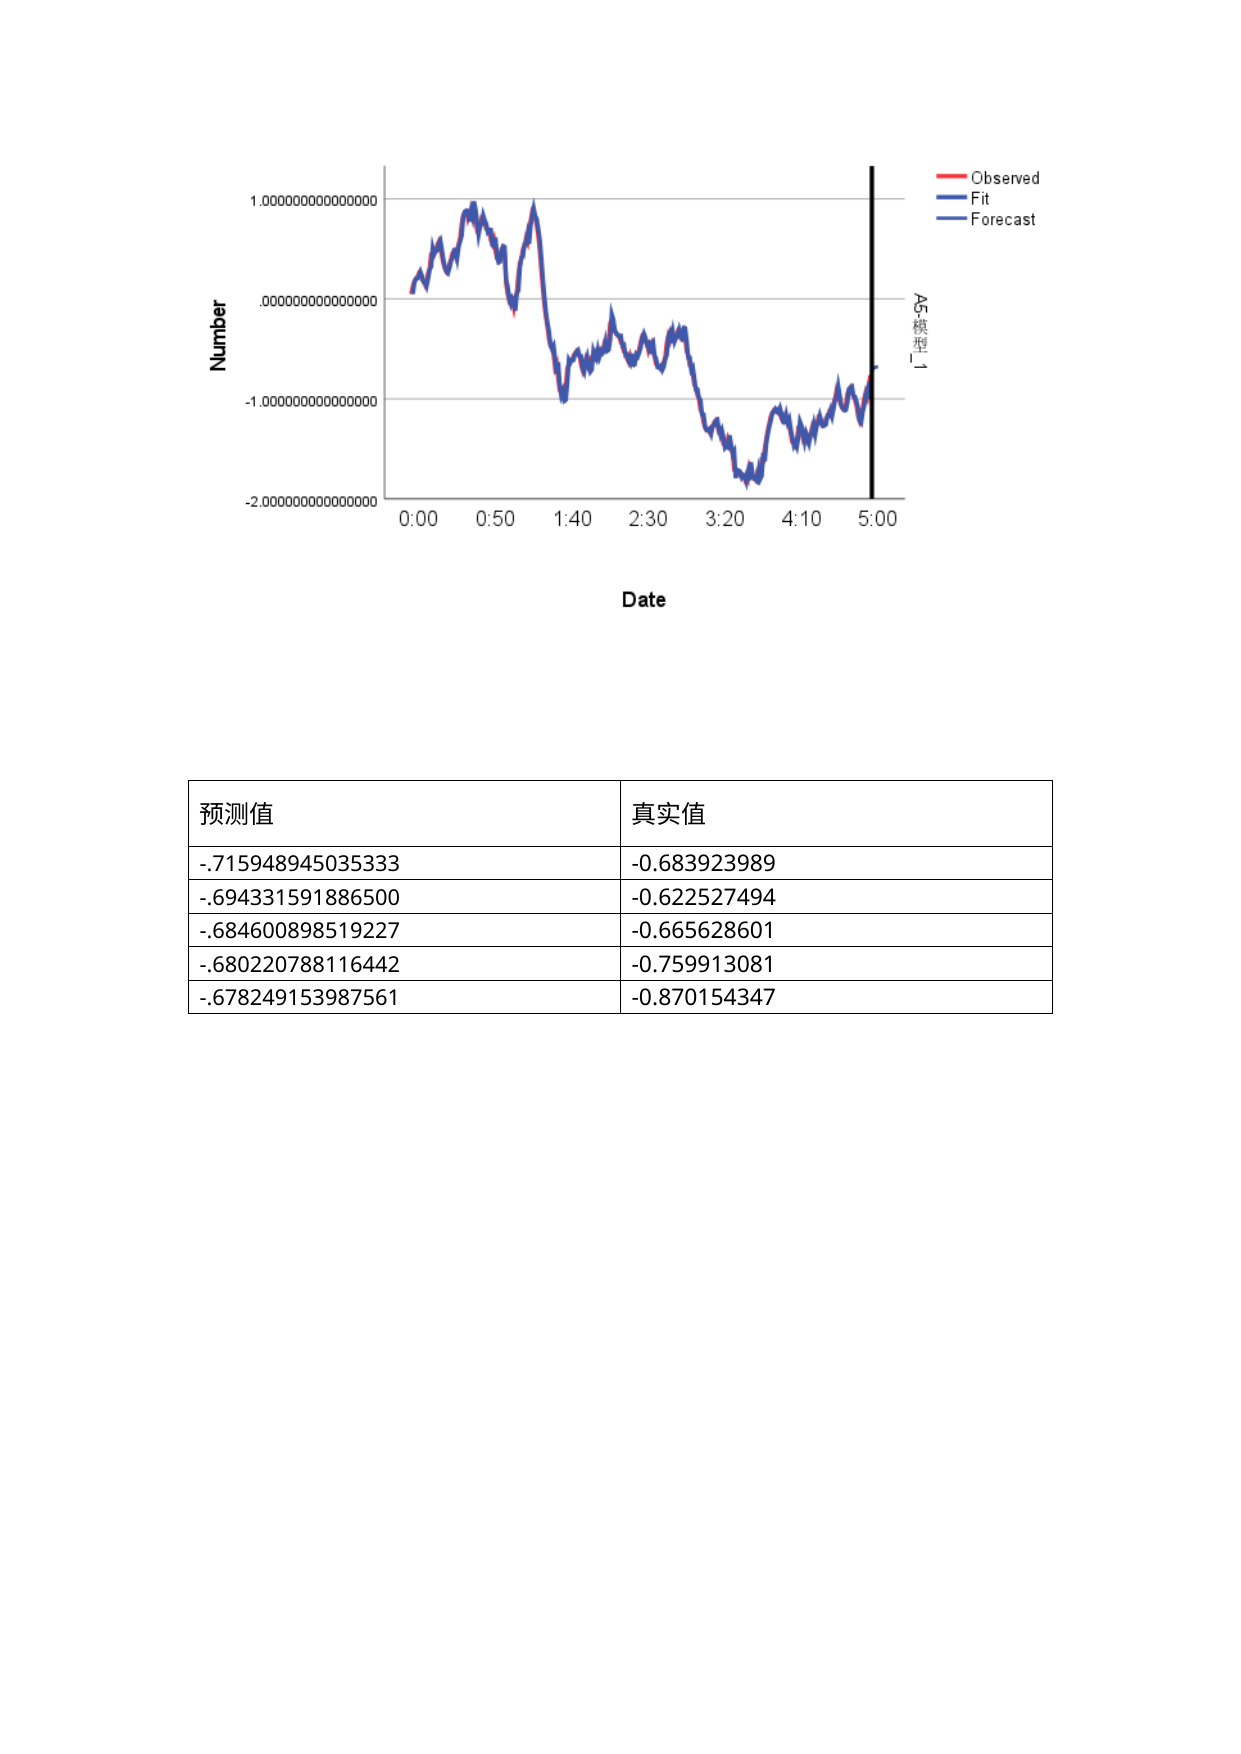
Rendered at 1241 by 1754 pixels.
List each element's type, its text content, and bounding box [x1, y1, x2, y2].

picture [187, 162, 1053, 629]
table_cell -0.622527494 [621, 880, 1052, 913]
table_header 预测值 [189, 781, 620, 846]
table_cell -0.870154347 [621, 981, 1052, 1013]
table_header 真实值 [621, 781, 1052, 846]
table_cell -.715948945035333 [189, 847, 620, 879]
table_cell -.680220788116442 [189, 947, 620, 980]
table_cell -.694331591886500 [189, 880, 620, 913]
table_cell -0.683923989 [621, 847, 1052, 879]
table_cell -0.759913081 [621, 947, 1052, 980]
table_cell -.684600898519227 [189, 914, 620, 946]
table_cell -0.665628601 [621, 914, 1052, 946]
table_cell -.678249153987561 [189, 981, 620, 1013]
